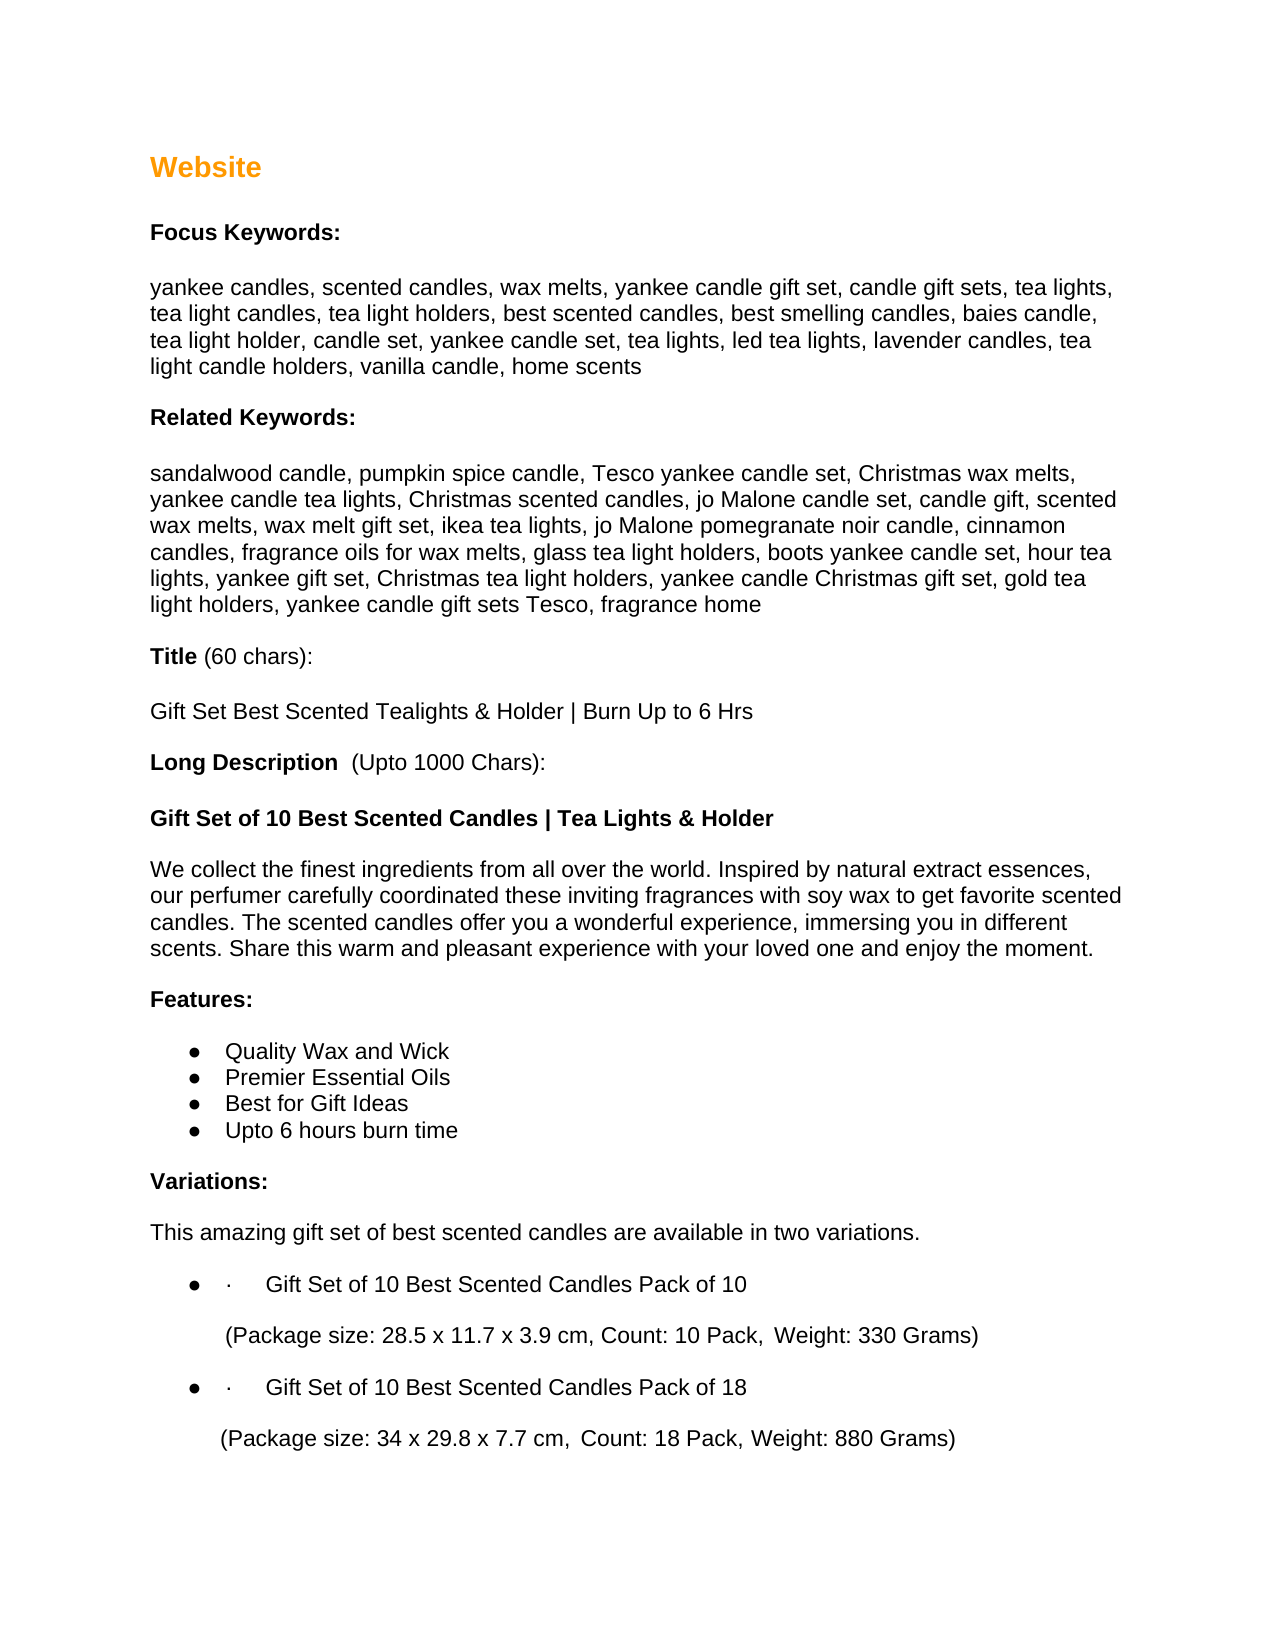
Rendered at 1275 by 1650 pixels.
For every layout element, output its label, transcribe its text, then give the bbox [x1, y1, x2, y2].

text We collect the finest ingredients from all over the world. Inspired by natural extract essences, our perfumer carefully coordinated these inviting fragrances with soy wax to get favorite scented candles. The scented candles offer you a wonderful experience, immersing you in different scents. Share this warm and pleasant experience with your loved one and enjoy the moment. [150, 856, 1125, 961]
text Long Description (Upto 1000 Chars): [150, 749, 1125, 776]
list Upto 6 hours burn time [187, 1117, 1125, 1143]
text Variations: [150, 1168, 1125, 1194]
text Gift Set Best Scented Tealights & Holder | Burn Up to 6 Hrs [150, 698, 1125, 724]
list Best for Gift Ideas [187, 1090, 1125, 1117]
text (Package size: 34 x 29.8 x 7.7 cm, Count: 18 Pack, Weight: 880 Grams) [150, 1425, 1125, 1451]
text Focus Keywords: [150, 219, 1125, 245]
list · Gift Set of 10 Best Scented Candles Pack of 10 [187, 1271, 1125, 1297]
list Quality Wax and Wick [187, 1038, 1125, 1064]
text yankee candles, scented candles, wax melts, yankee candle gift set, candle gift sets, tea lights, tea light candles, tea light holders, best scented candles, best smelling candles, baies candle, tea light holder, candle set, yankee candle set, tea lights, led tea lights, lavender candles, tea light candle holders, vanilla candle, home scents [150, 274, 1125, 379]
text Title (60 chars): [150, 643, 1125, 669]
text Gift Set of 10 Best Scented Candles | Tea Lights & Holder [150, 804, 1125, 831]
list · Gift Set of 10 Best Scented Candles Pack of 18 [187, 1373, 1125, 1400]
list Premier Essential Oils [187, 1064, 1125, 1090]
text Website [150, 150, 1125, 183]
text (Package size: 28.5 x 11.7 x 3.9 cm, Count: 10 Pack, Weight: 330 Grams) [225, 1322, 1125, 1348]
text sandalwood candle, pumpkin spice candle, Tesco yankee candle set, Christmas wax melts, yankee candle tea lights, Christmas scented candles, jo Malone candle set, candle gift, scented wax melts, wax melt gift set, ikea tea lights, jo Malone pomegranate noir candle, cinnamon candles, fragrance oils for wax melts, glass tea light holders, boots yankee candle set, hour tea lights, yankee gift set, Christmas tea light holders, yankee candle Christmas gift set, gold tea light holders, yankee candle gift sets Tesco, fragrance home [150, 459, 1125, 618]
text Related Keywords: [150, 404, 1125, 431]
text Features: [150, 986, 1125, 1013]
text This amazing gift set of best scented candles are available in two variations. [150, 1219, 1125, 1246]
